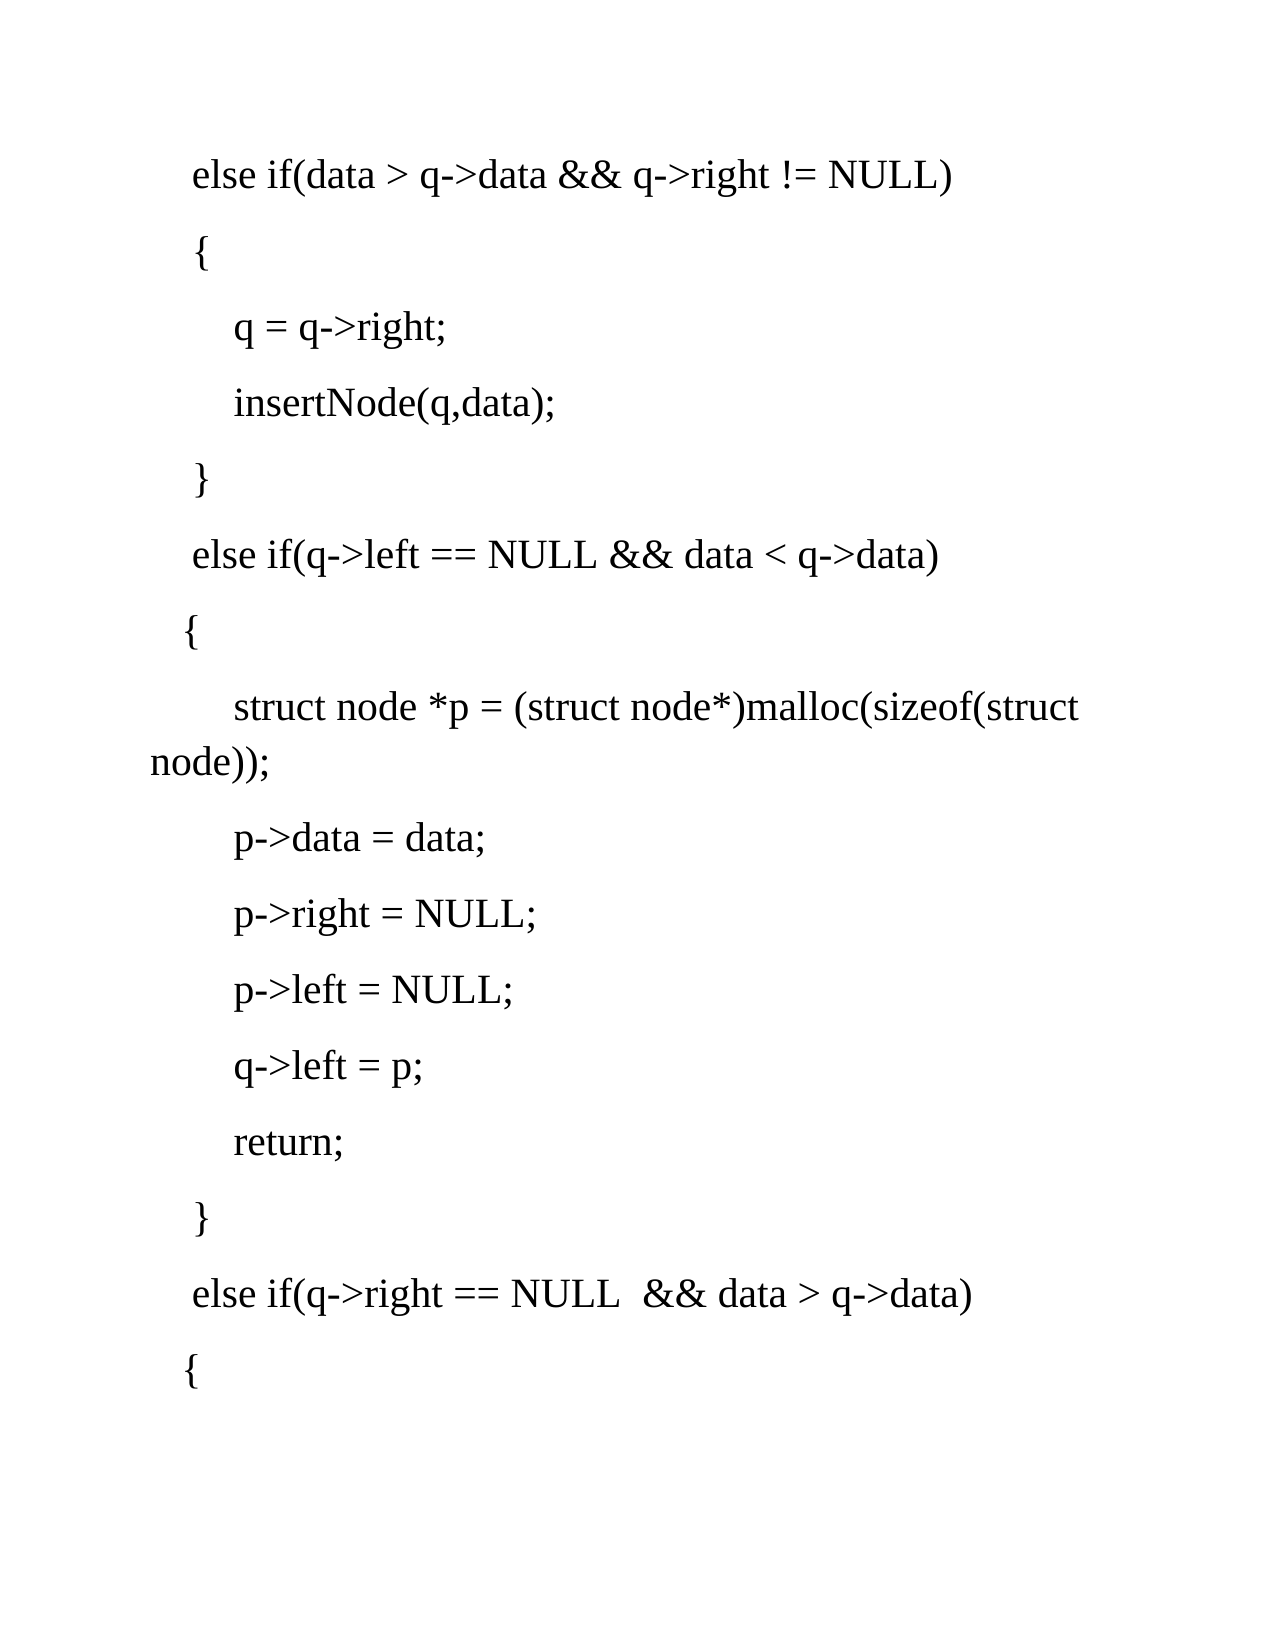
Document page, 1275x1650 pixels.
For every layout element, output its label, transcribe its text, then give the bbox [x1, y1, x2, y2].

text return; [150, 1116, 1125, 1164]
text else if(q->right == NULL && data > q->data) [150, 1268, 1125, 1316]
text p->left = NULL; [150, 964, 1125, 1012]
text insertNode(q,data); [150, 378, 1125, 426]
text { [150, 226, 1125, 274]
text else if(data > q->data && q->right != NULL) [150, 150, 1125, 198]
text q->left = p; [150, 1040, 1125, 1088]
text else if(q->left == NULL && data < q->data) [150, 530, 1125, 578]
text struct node *p = (struct node*)malloc(sizeof(struct node)); [150, 682, 1125, 784]
text p->right = NULL; [150, 888, 1125, 936]
text q = q->right; [150, 302, 1125, 350]
text { [150, 1344, 1125, 1392]
text } [150, 454, 1125, 502]
text { [150, 606, 1125, 653]
text p->data = data; [150, 813, 1125, 861]
text } [150, 1192, 1125, 1240]
